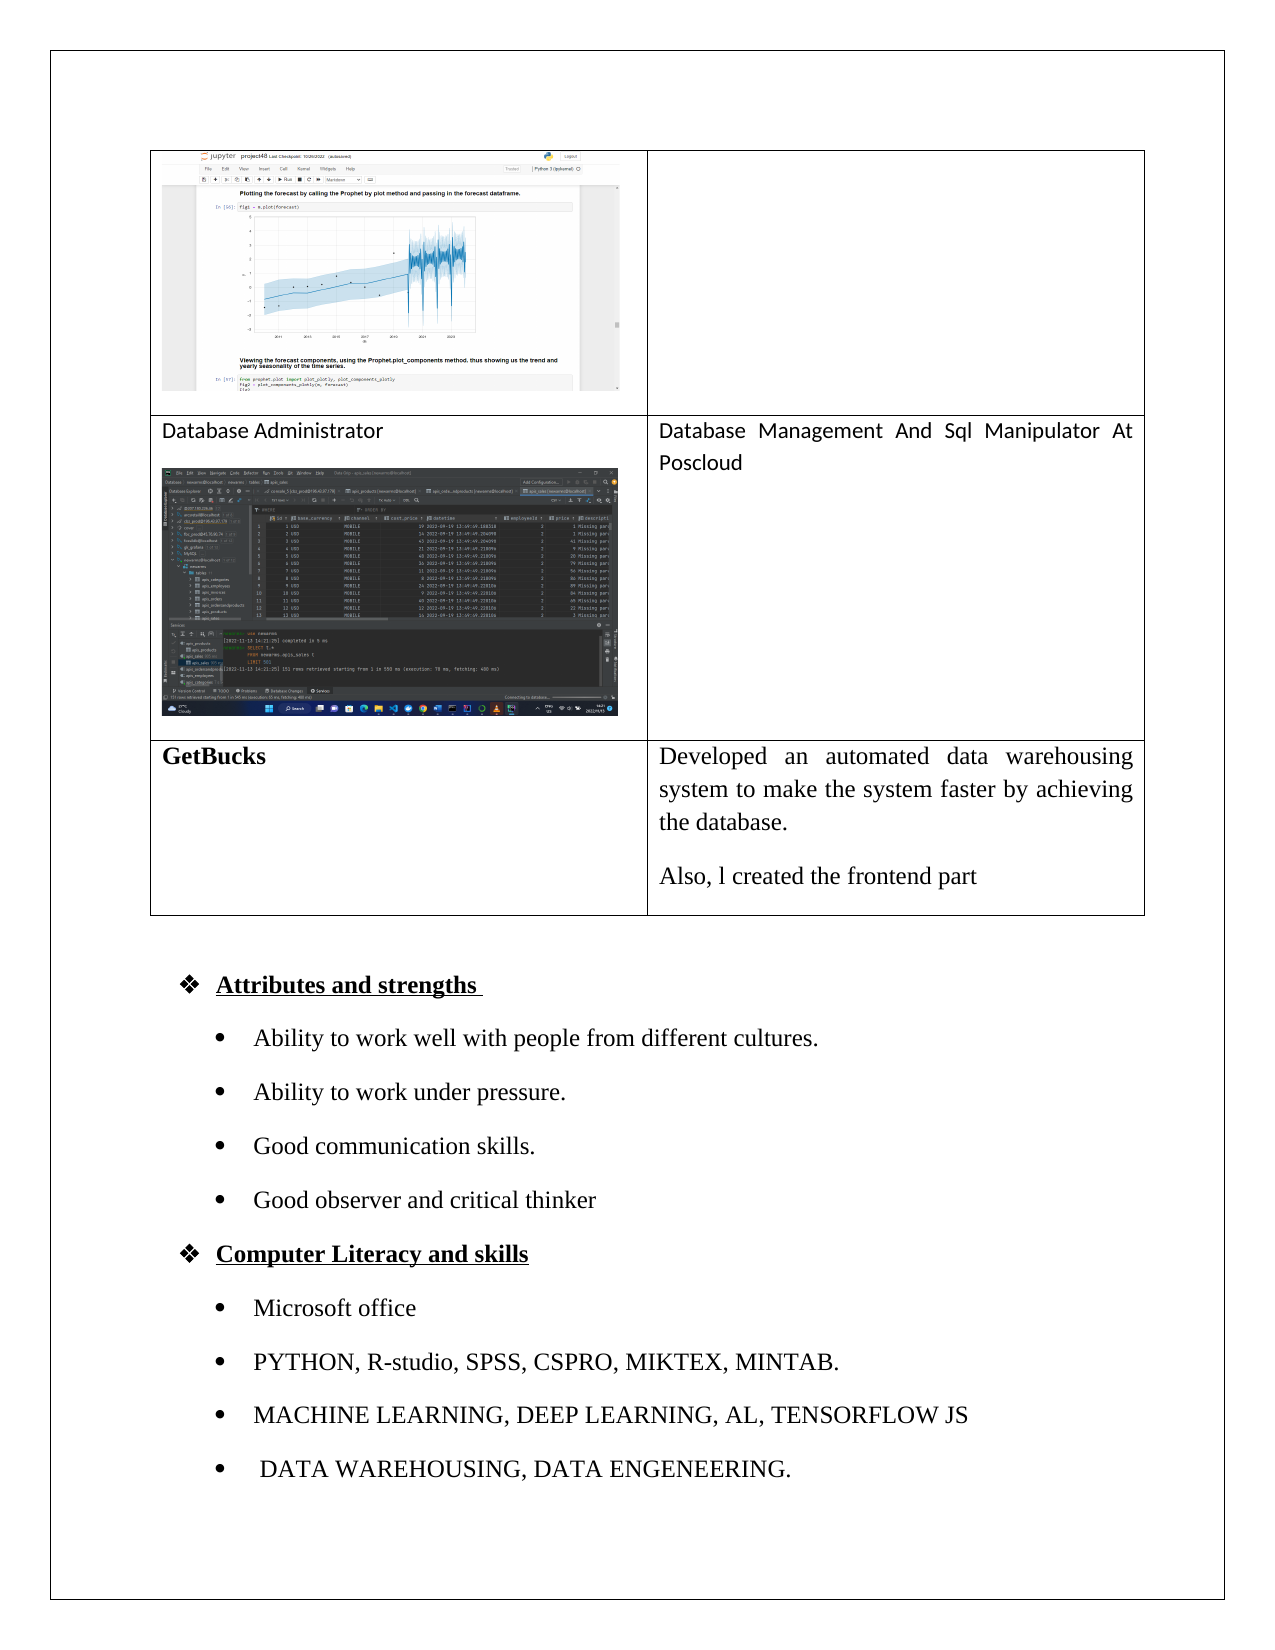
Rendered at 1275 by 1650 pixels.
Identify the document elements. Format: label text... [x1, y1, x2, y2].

list Ability to work well with people from different cultures. [216, 1023, 1125, 1052]
list Microsoft office [216, 1293, 1125, 1322]
list Attributes and strengths [178, 970, 1125, 998]
list Good communication skills. [216, 1131, 1125, 1160]
list Ability to work under pressure. [216, 1077, 1125, 1106]
list DATA WAREHOUSING, DATA ENGENEERING. [216, 1454, 1125, 1483]
table_cell Database Management And Sql Manipulator At Poscloud [648, 416, 1144, 740]
table_cell Developed an automated data warehousing system to make the system faster by achieving the database. Also, l created the frontend part [648, 741, 1144, 915]
table_cell Database Administrator [151, 416, 647, 740]
table_cell GetBucks [151, 741, 647, 915]
picture [161, 151, 620, 391]
picture [161, 468, 618, 716]
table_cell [648, 151, 1144, 415]
table_cell FORCASTING [151, 151, 647, 415]
list PYTHON, R-studio, SPSS, CSPRO, MIKTEX, MINTAB. [216, 1347, 1125, 1375]
list Good observer and critical thinker [216, 1185, 1125, 1214]
list Computer Literacy and skills [178, 1239, 1125, 1268]
list MACHINE LEARNING, DEEP LEARNING, AL, TENSORFLOW JS [216, 1401, 1125, 1429]
